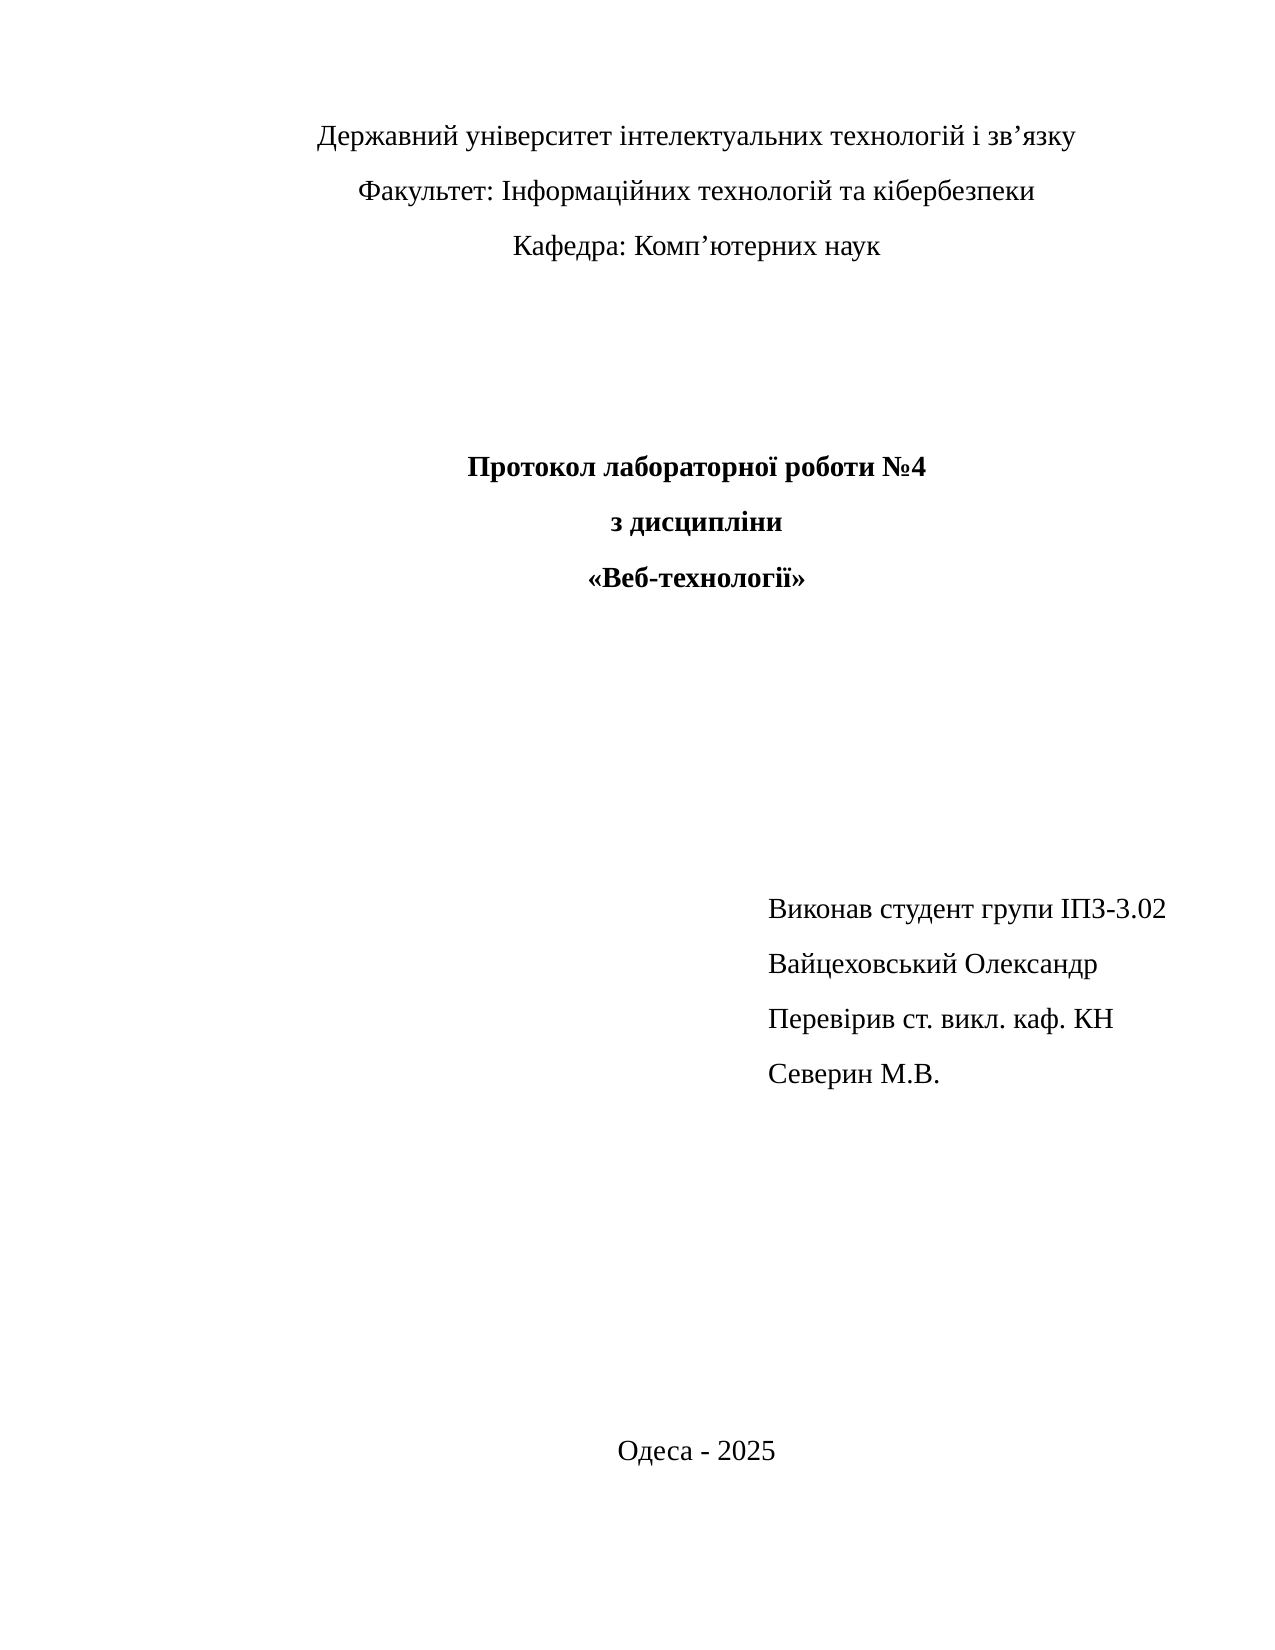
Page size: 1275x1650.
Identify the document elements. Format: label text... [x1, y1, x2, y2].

text Факультет: Інформаційних технологій та кібербезпеки [177, 173, 1216, 207]
text Кафедра: Комп’ютерних наук [177, 228, 1216, 262]
text Вайцеховський Олександр [768, 946, 1216, 980]
text Перевірив ст. викл. каф. КН [768, 1001, 1216, 1035]
text «Веб-технології» [177, 560, 1216, 593]
text з дисципліни [177, 504, 1216, 538]
text Державний університет інтелектуальних технологій і зв’язку [177, 118, 1216, 152]
text Северин М.В. [768, 1057, 1216, 1090]
text Одеса - 2025 [177, 1433, 1216, 1467]
text Протокол лабораторної роботи №4 [177, 449, 1216, 483]
text Виконав студент групи ІПЗ-3.02 [768, 891, 1216, 924]
